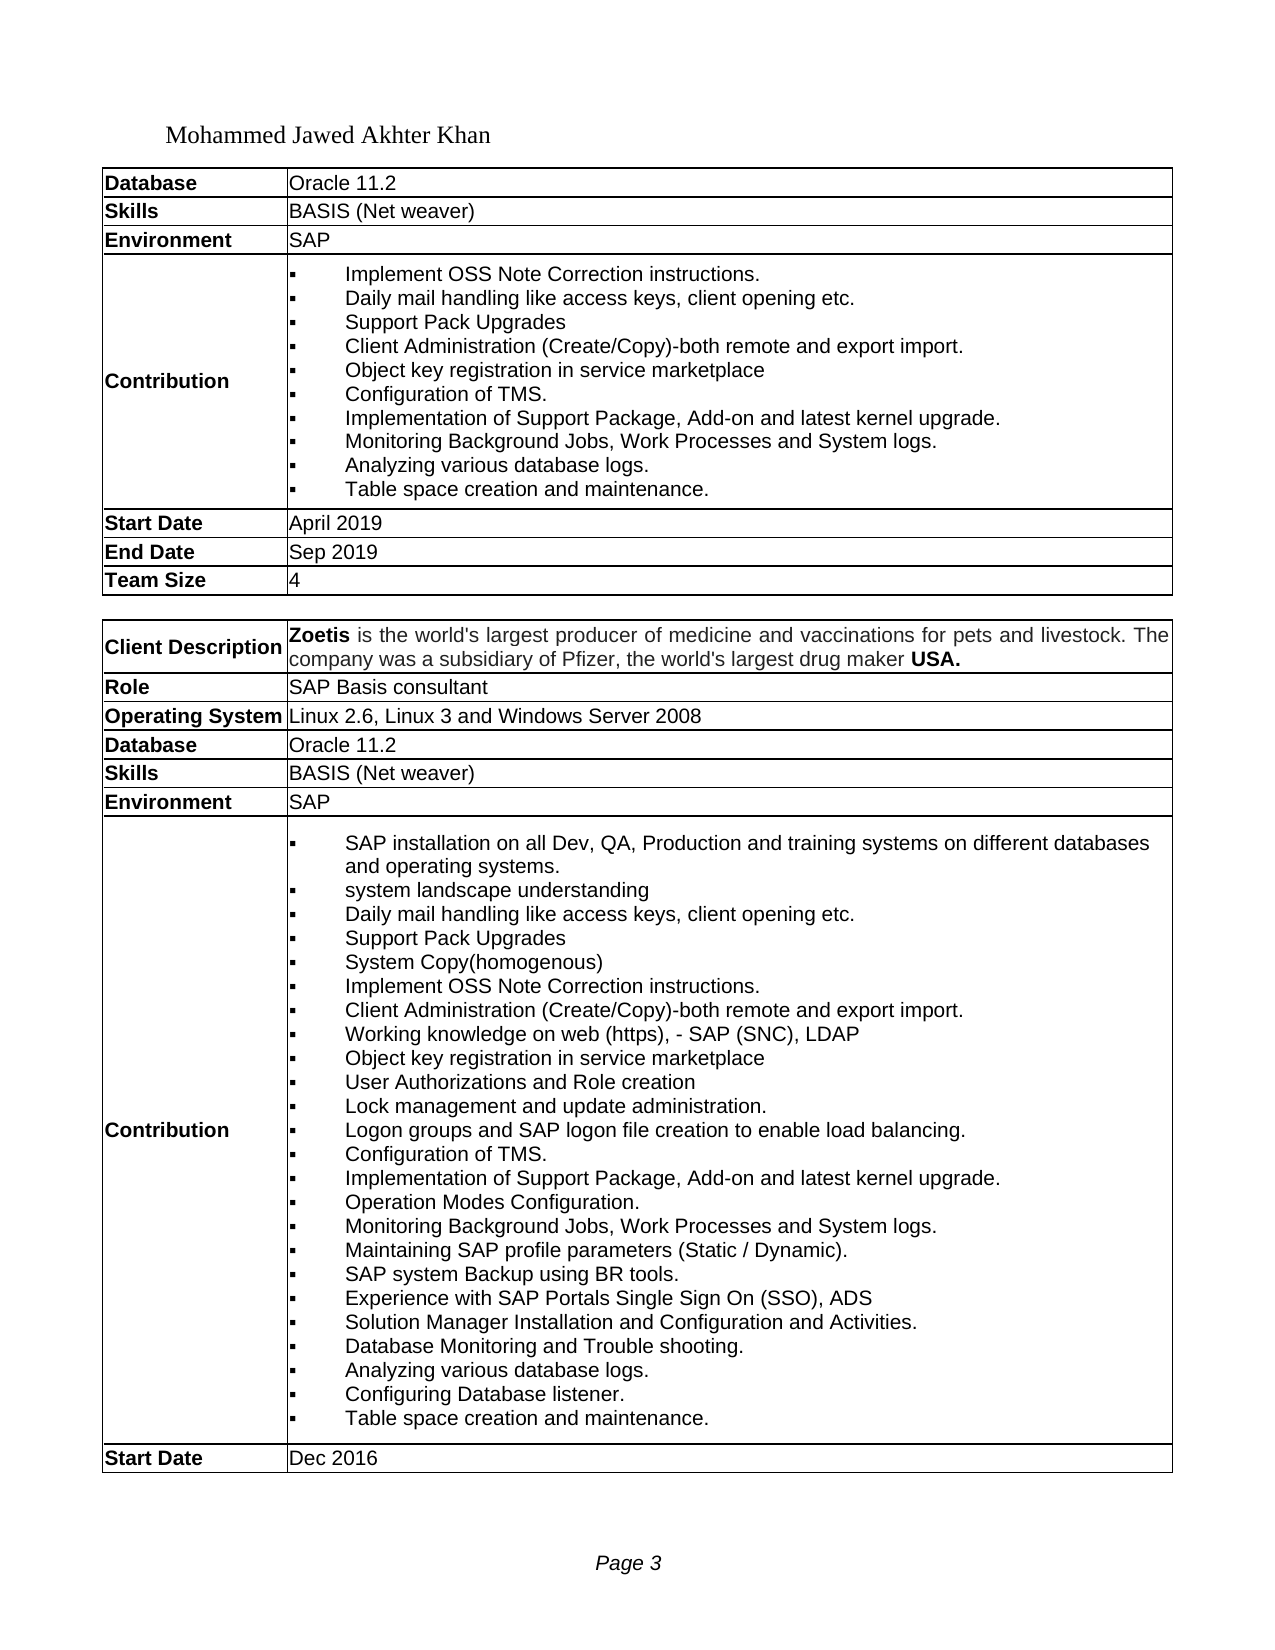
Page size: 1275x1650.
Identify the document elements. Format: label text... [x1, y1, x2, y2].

table_cell Skills [103, 759, 287, 787]
table_cell Team Size [103, 566, 287, 594]
table_cell Contribution [103, 254, 287, 508]
table_cell SAP [288, 788, 1172, 815]
table_cell BASIS (Net weaver) [288, 198, 1172, 224]
table_cell April 2019 [288, 510, 1172, 537]
table_header Zoetis is the world's largest producer of medicine and vaccinations for pets and livestock. The company was a subsidiary of Pfizer, the world's largest drug maker USA. [288, 621, 1172, 672]
table_cell Contribution [103, 816, 287, 1443]
table_cell Environment [103, 226, 287, 253]
table_cell Database [103, 169, 287, 196]
table_header Client Description [103, 621, 287, 672]
table_cell Skills [103, 197, 287, 224]
table_cell SAP installation on all Dev, QA, Production and training systems on different databases and operating systems. system landscape understanding Daily mail handling like access keys, client opening etc. Support Pack Upgrades System Copy(homogenous) Implement OSS Note Correction instructions. Client Administration (Create/Copy)-both remote and export import. Working knowledge on web (https), - SAP (SNC), LDAP Object key registration in service marketplace User Authorizations and Role creation Lock management and update administration. Logon groups and SAP logon file creation to enable load balancing. Configuration of TMS. Implementation of Support Package, Add-on and latest kernel upgrade. Operation Modes Configuration. Monitoring Background Jobs, Work Processes and System logs. Maintaining SAP profile parameters (Static / Dynamic). SAP system Backup using BR tools. Experience with SAP Portals Single Sign On (SSO), ADS Solution Manager Installation and Configuration and Activities. Database Monitoring and Trouble shooting. Analyzing various database logs. Configuring Database listener. Table space creation and maintenance. [288, 817, 1172, 1443]
table_cell Sep 2019 [288, 538, 1172, 565]
table_cell End Date [103, 538, 287, 565]
table_cell Database [103, 730, 287, 758]
table_cell Start Date [103, 509, 287, 537]
table_cell Role [103, 673, 287, 701]
table_cell 4 [288, 567, 1172, 594]
table_cell Environment [103, 788, 287, 815]
table_cell Oracle 11.2 [288, 731, 1172, 758]
table_cell Oracle 11.2 [288, 169, 1172, 196]
table_cell SAP [288, 226, 1172, 253]
table_cell BASIS (Net weaver) [288, 760, 1172, 787]
table_cell Linux 2.6, Linux 3 and Windows Server 2008 [288, 702, 1172, 729]
table_cell Start Date [103, 1444, 287, 1472]
table_cell Dec 2016 [288, 1445, 1172, 1472]
table_cell Implement OSS Note Correction instructions. Daily mail handling like access keys, client opening etc. Support Pack Upgrades Client Administration (Create/Copy)-both remote and export import. Object key registration in service marketplace Configuration of TMS. Implementation of Support Package, Add-on and latest kernel upgrade. Monitoring Background Jobs, Work Processes and System logs. Analyzing various database logs. Table space creation and maintenance. [288, 255, 1172, 508]
table_cell Operating System [103, 702, 287, 729]
table_cell SAP Basis consultant [288, 674, 1172, 701]
